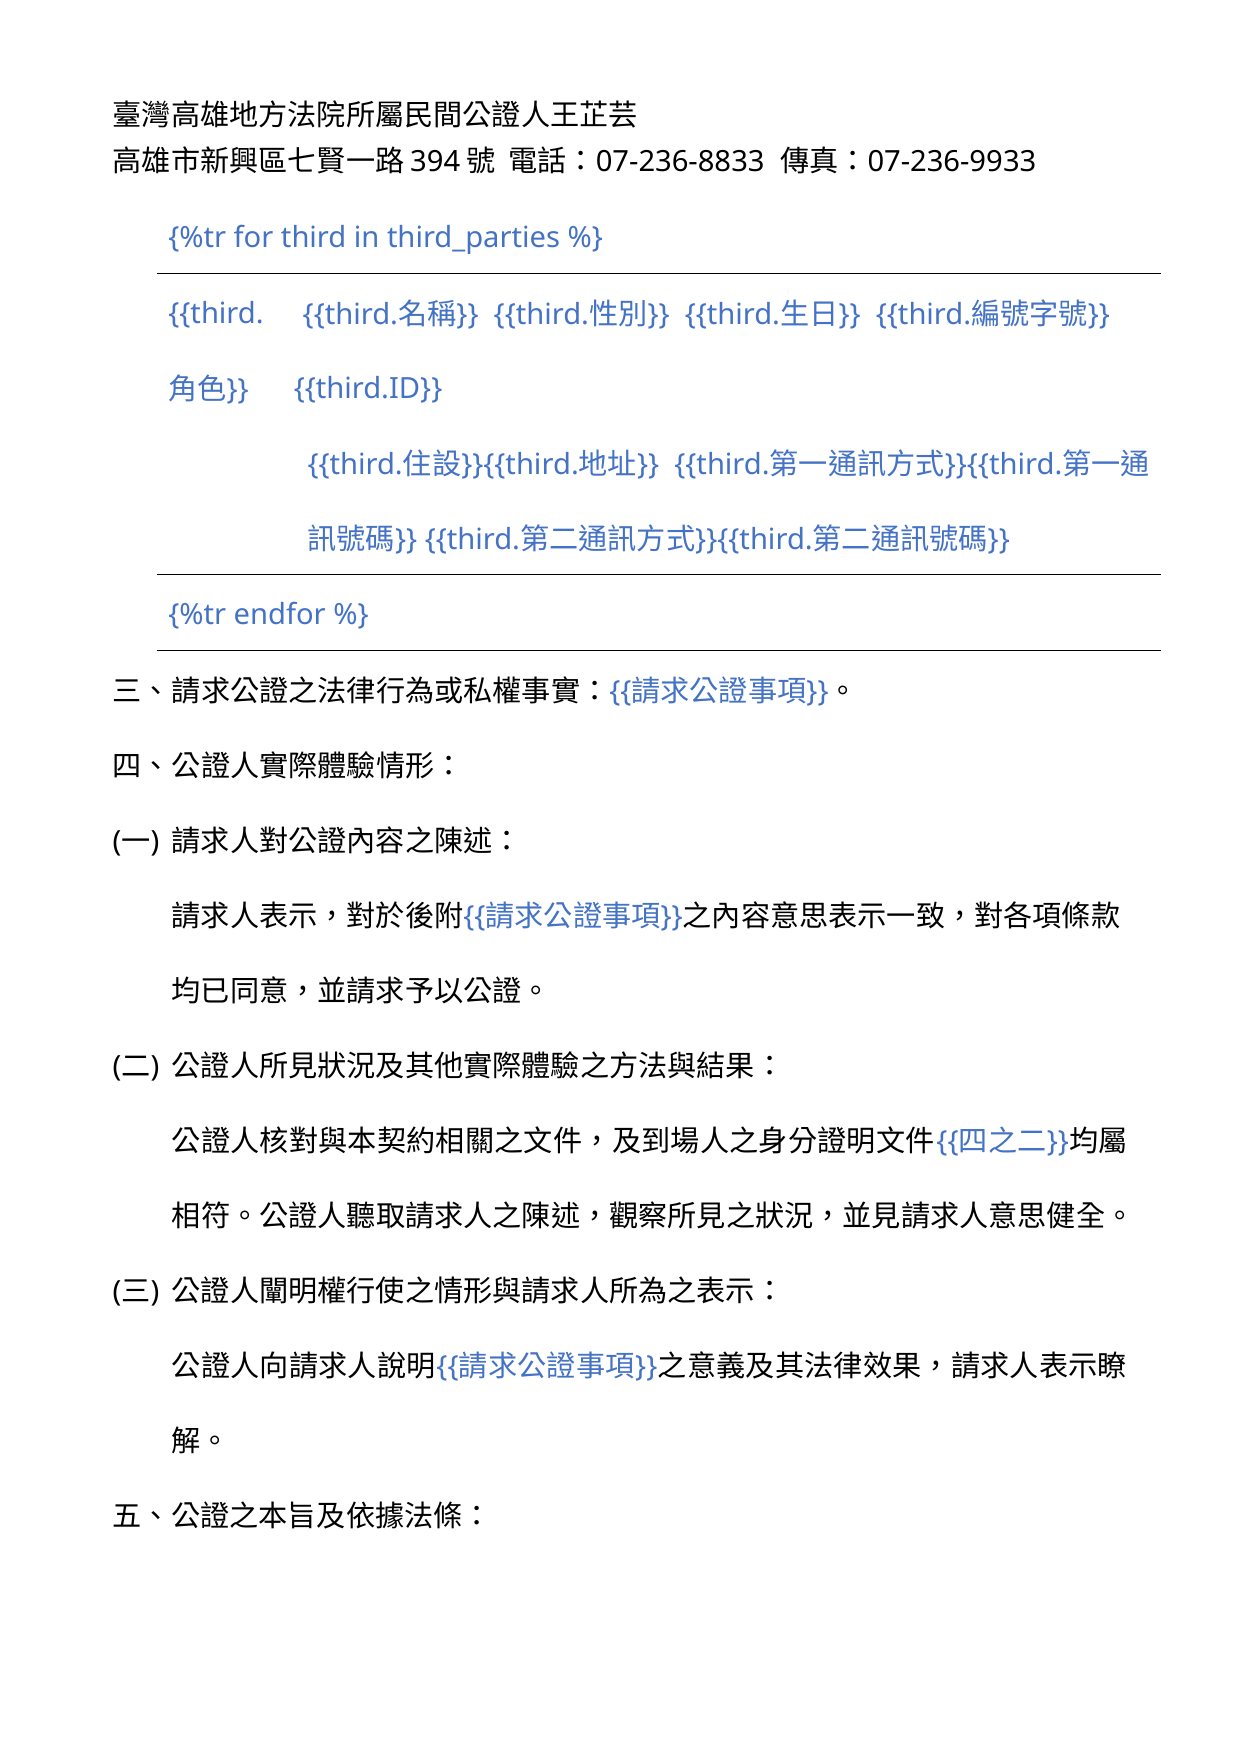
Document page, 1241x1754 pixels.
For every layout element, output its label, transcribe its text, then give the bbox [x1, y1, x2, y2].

list 公證人向請求人說明{{請求公證事項}}之意義及其法律效果，請求人表示瞭解。 [171, 1326, 1128, 1476]
list 請求公證之法律行為或私權事實：{{請求公證事項}}。 [112, 651, 1128, 726]
text 五、公證之本旨及依據法條： [112, 1476, 1128, 1551]
list 請求人對公證內容之陳述： [112, 801, 1128, 876]
list 公證人所見狀況及其他實際體驗之方法與結果： [112, 1026, 1128, 1101]
list 公證人核對與本契約相關之文件，及到場人之身分證明文件{{四之二}}均屬相符。公證人聽取請求人之陳述，觀察所見之狀況，並見請求人意思健全。 [172, 1101, 1128, 1251]
table_cell {%tr endfor %} [157, 575, 1161, 650]
list 公證人實際體驗情形： [112, 726, 1128, 801]
list 請求人表示，對於後附{{請求公證事項}}之內容意思表示一致，對各項條款均已同意，並請求予以公證。 [171, 876, 1128, 1026]
table_cell {{third.名稱}} {{third.性別}} {{third.生日}} {{third.編號字號}}{{third.ID}} {{third.住設}}{{third.地址}} {{third.第一通訊方式}}{{third.第一通訊號碼}} {{third.第二通訊方式}}{{third.第二通訊號碼}} [296, 274, 1161, 574]
table_cell {{third.角色}} [157, 274, 296, 574]
list 公證人闡明權行使之情形與請求人所為之表示： [112, 1251, 1128, 1326]
table_header {%tr for third in third_parties %} [157, 198, 1161, 273]
